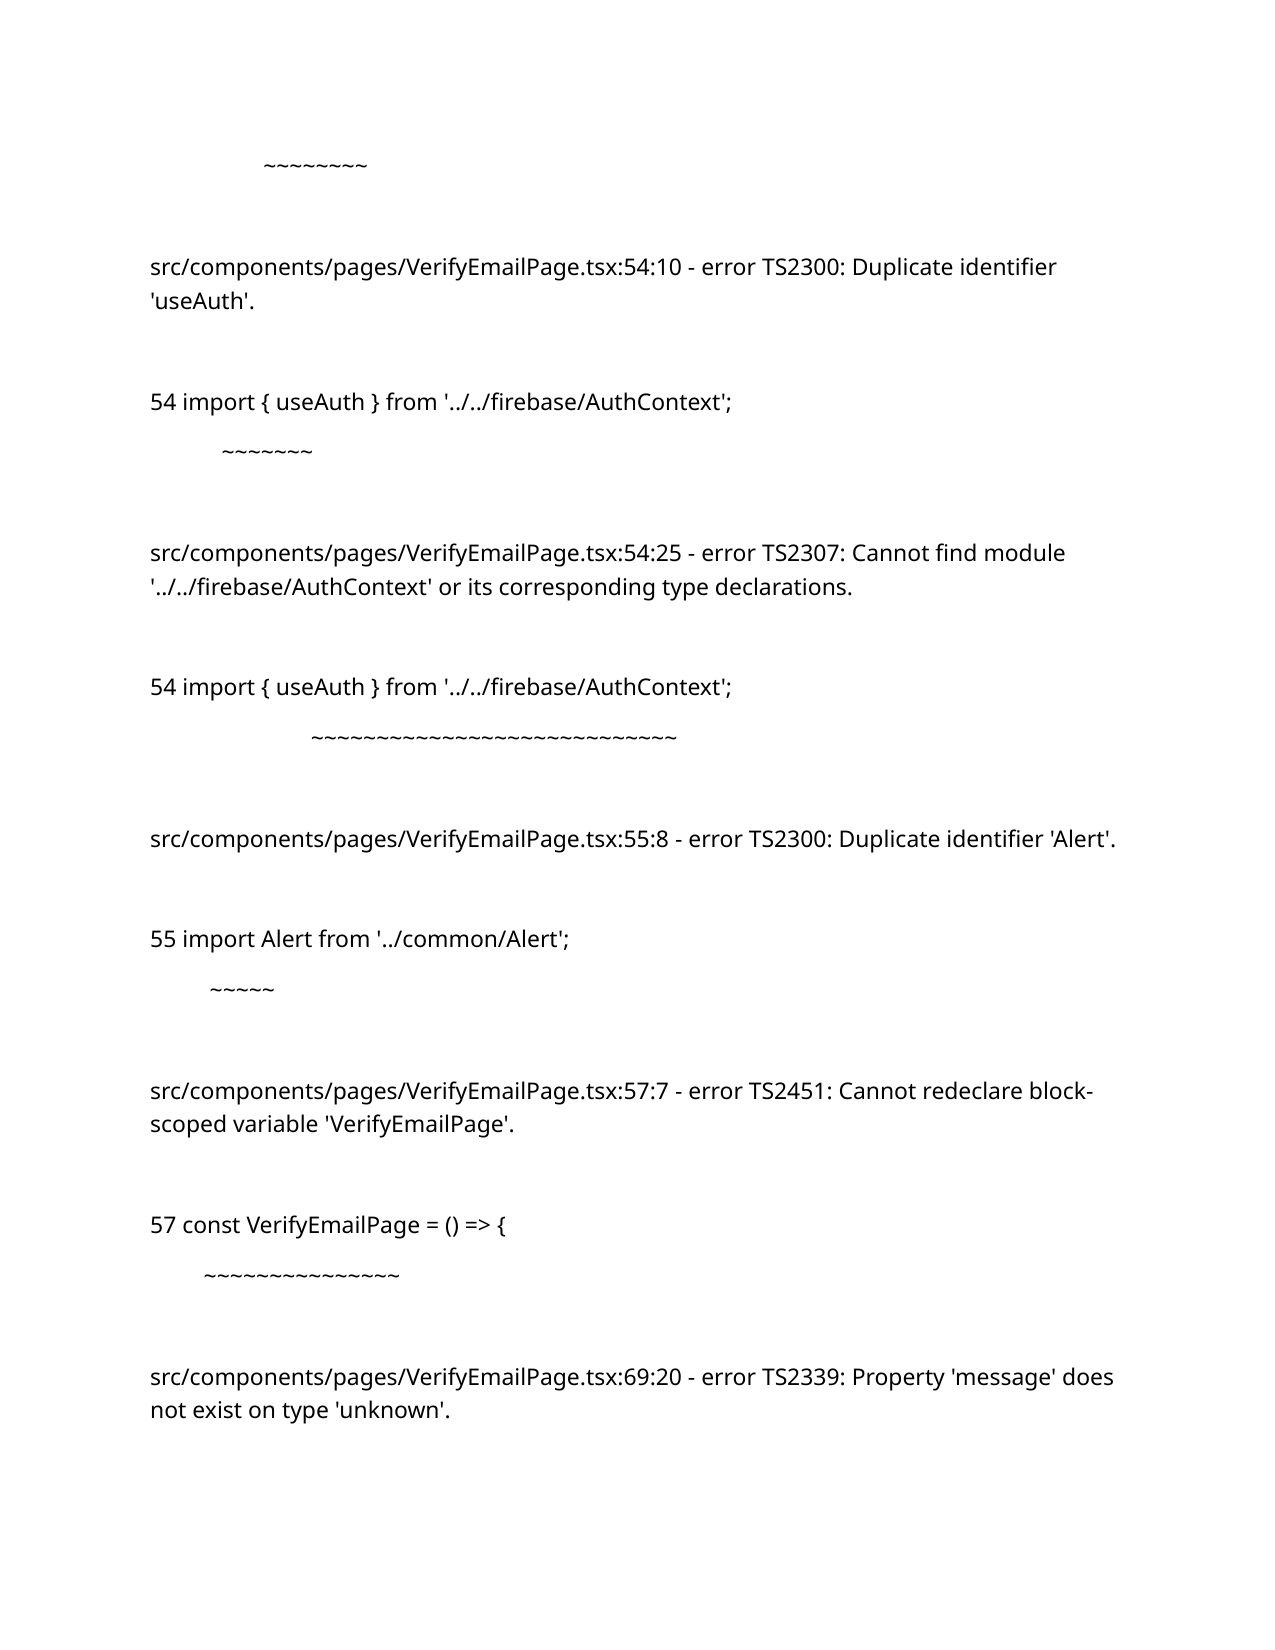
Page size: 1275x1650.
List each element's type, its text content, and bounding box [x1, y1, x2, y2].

text ~~~~~ [150, 974, 1125, 1005]
text src/components/pages/VerifyEmailPage.tsx:54:10 - error TS2300: Duplicate identifier 'useAuth'. [150, 251, 1125, 316]
text src/components/pages/VerifyEmailPage.tsx:69:20 - error TS2339: Property 'message' does not exist on type 'unknown'. [150, 1360, 1125, 1425]
text 55 import Alert from '../common/Alert'; [150, 923, 1125, 954]
text ~~~~~~~~ [150, 150, 1125, 181]
text src/components/pages/VerifyEmailPage.tsx:57:7 - error TS2451: Cannot redeclare block-scoped variable 'VerifyEmailPage'. [150, 1074, 1125, 1139]
text ~~~~~~~~~~~~~~~ [150, 1259, 1125, 1291]
text 54 import { useAuth } from '../../firebase/AuthContext'; [150, 671, 1125, 702]
text ~~~~~~~~~~~~~~~~~~~~~~~~~~~~ [150, 722, 1125, 753]
text ~~~~~~~ [150, 436, 1125, 467]
text src/components/pages/VerifyEmailPage.tsx:55:8 - error TS2300: Duplicate identifier 'Alert'. [150, 822, 1125, 854]
text 57 const VerifyEmailPage = () => { [150, 1209, 1125, 1240]
text 54 import { useAuth } from '../../firebase/AuthContext'; [150, 385, 1125, 417]
text src/components/pages/VerifyEmailPage.tsx:54:25 - error TS2307: Cannot find module '../../firebase/AuthContext' or its corresponding type declarations. [150, 537, 1125, 602]
